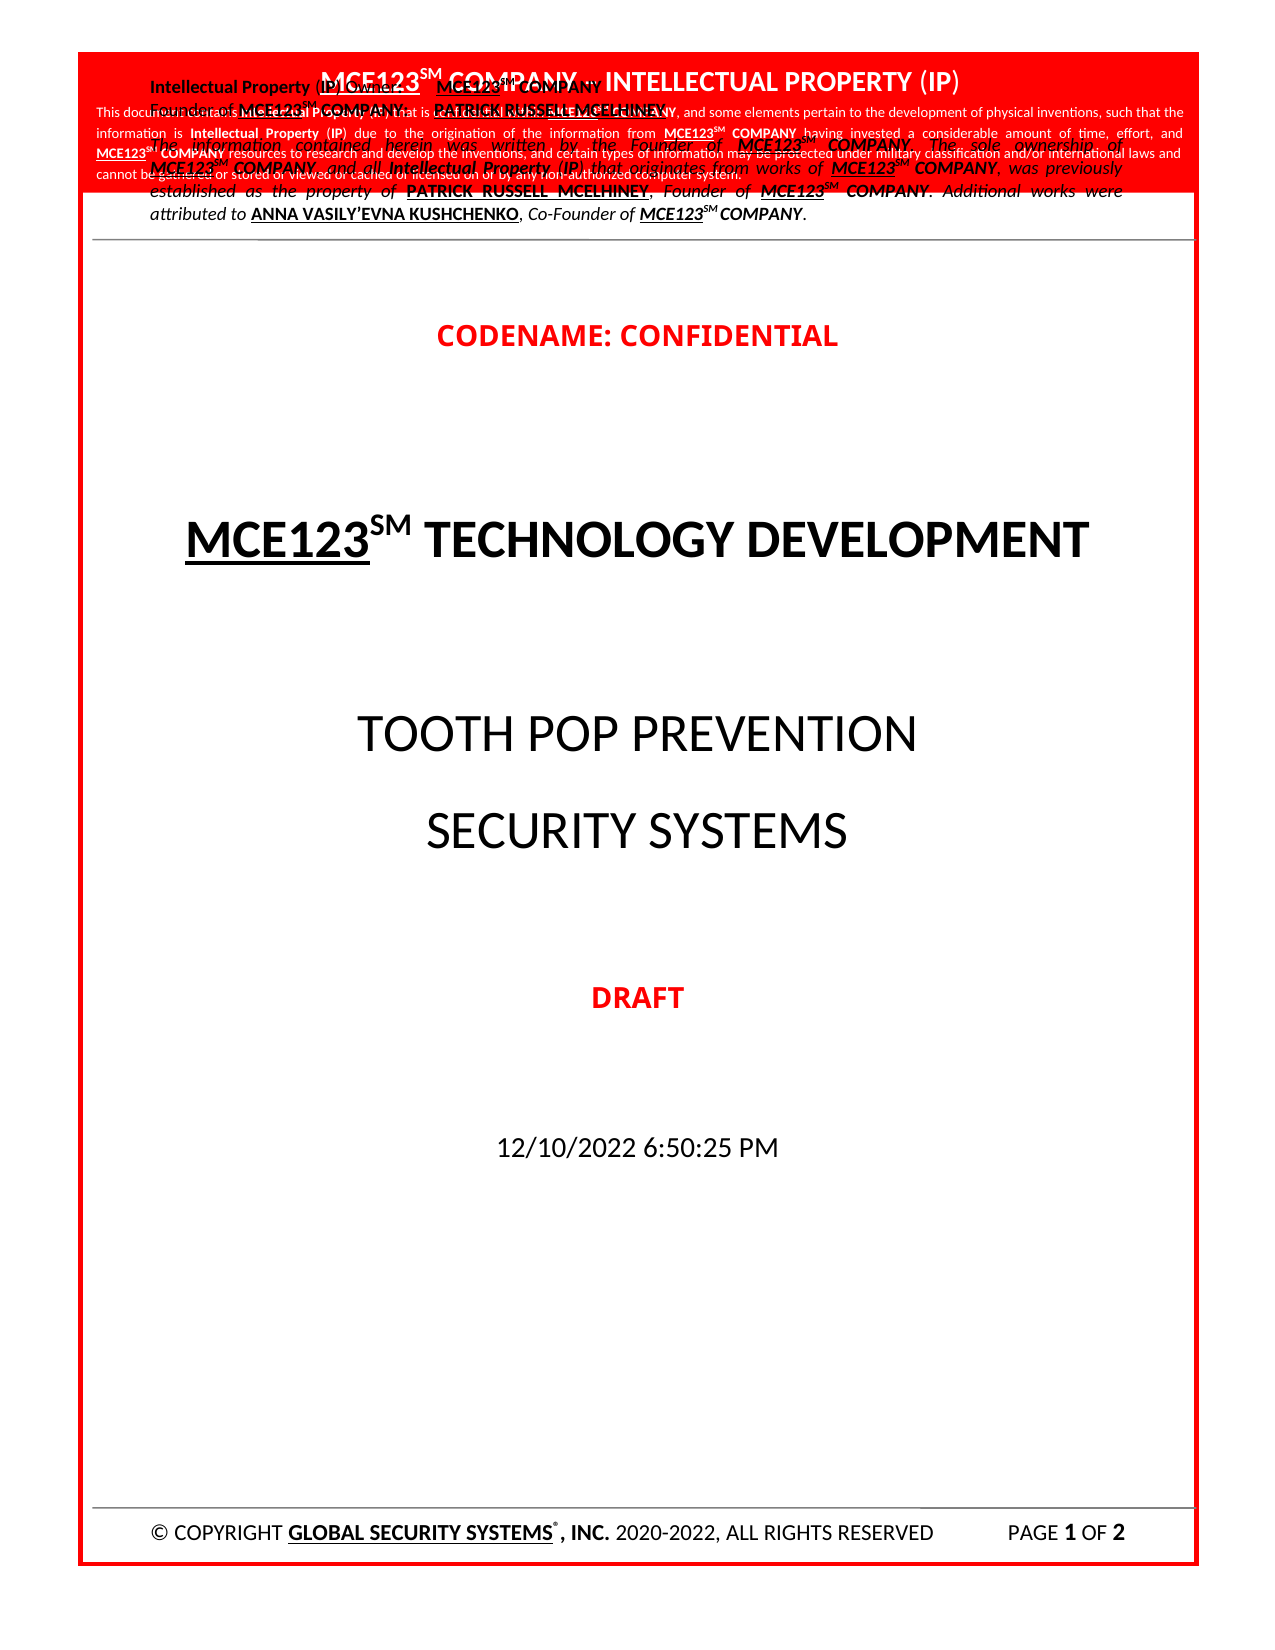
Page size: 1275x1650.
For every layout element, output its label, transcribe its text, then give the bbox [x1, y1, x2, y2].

text CODENAME: CONFIDENTIAL [150, 315, 1125, 355]
text 12/10/2022 6:50:25 PM [150, 1129, 1125, 1165]
text TOOTH POP PREVENTION [150, 699, 1125, 765]
text SECURITY SYSTEMS [150, 796, 1125, 862]
text DRAFT [150, 978, 1125, 1017]
text MCE123SM TECHNOLOGY DEVELOPMENT [150, 505, 1125, 571]
